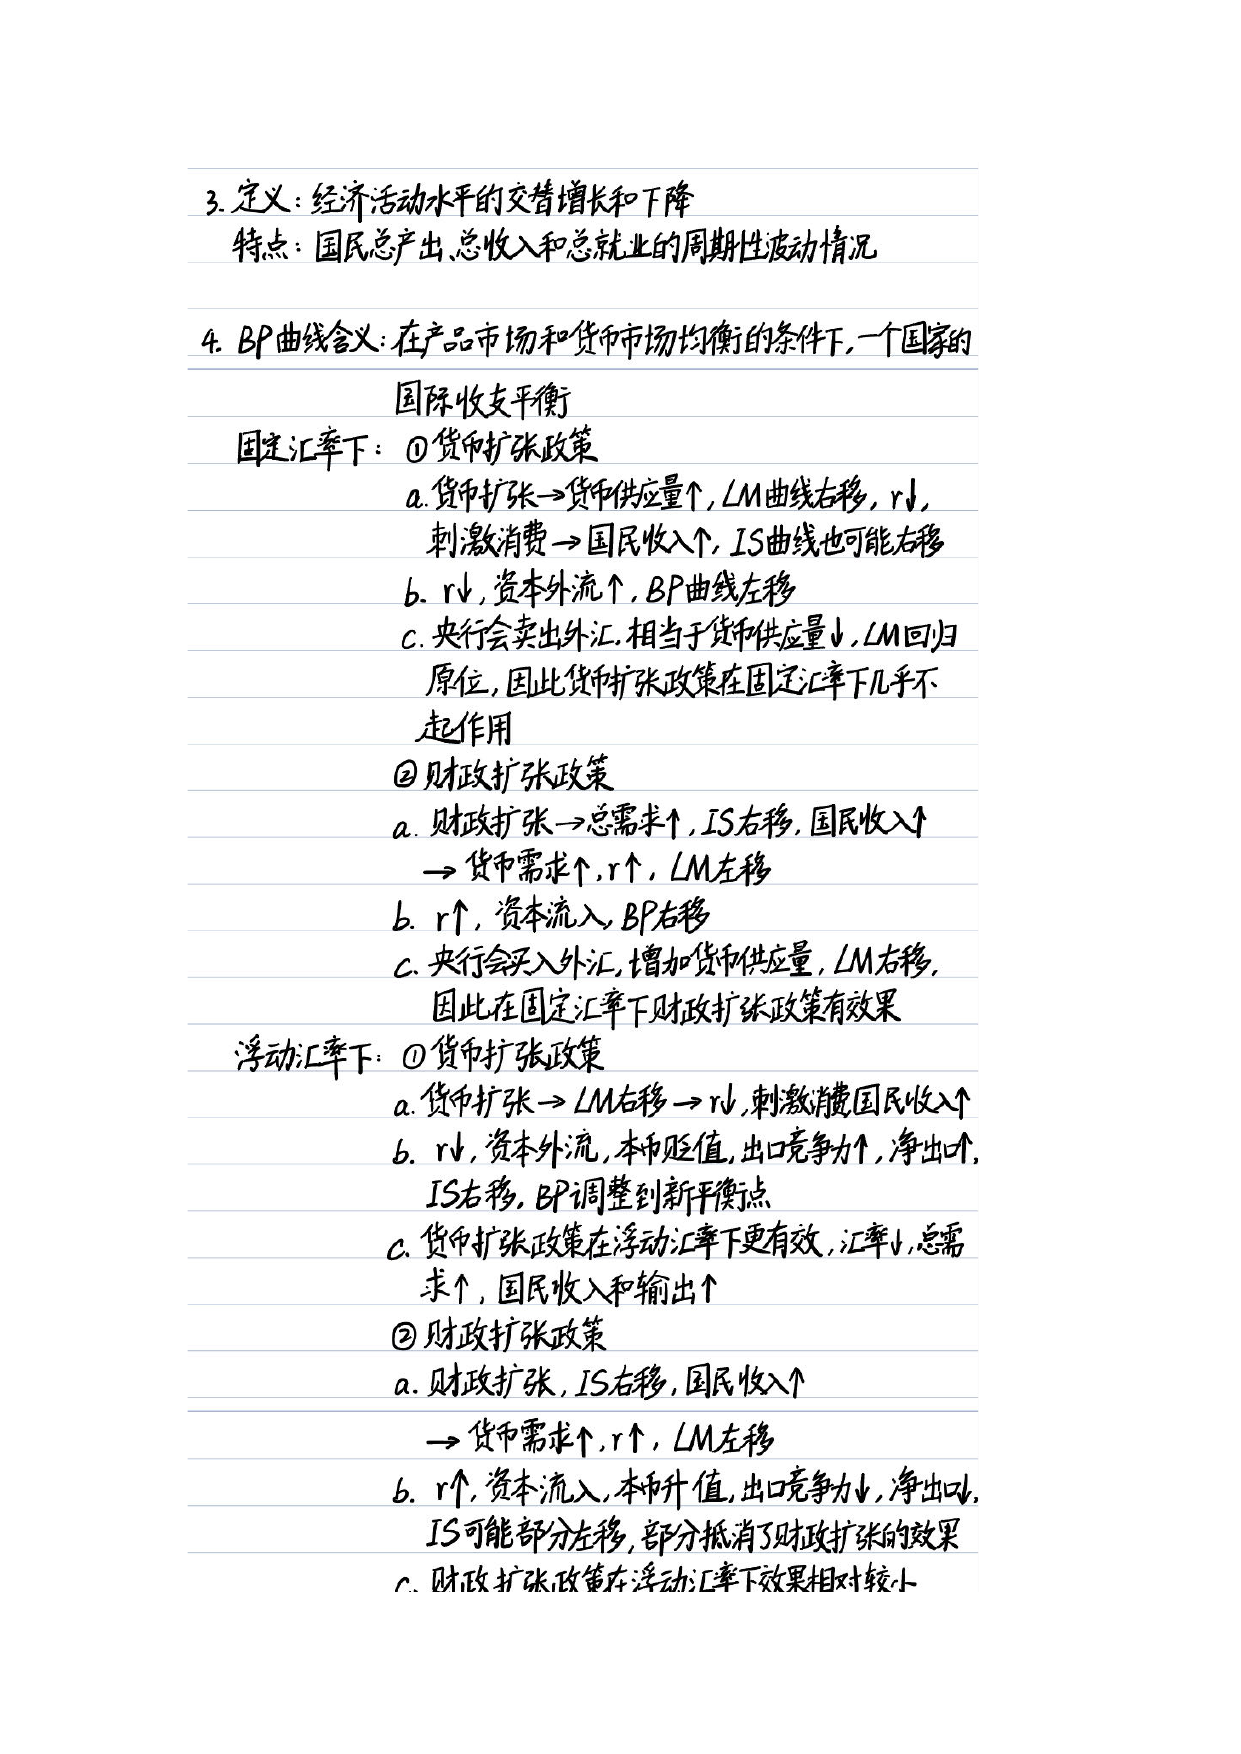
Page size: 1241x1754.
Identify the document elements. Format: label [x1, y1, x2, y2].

picture [187, 162, 979, 1592]
